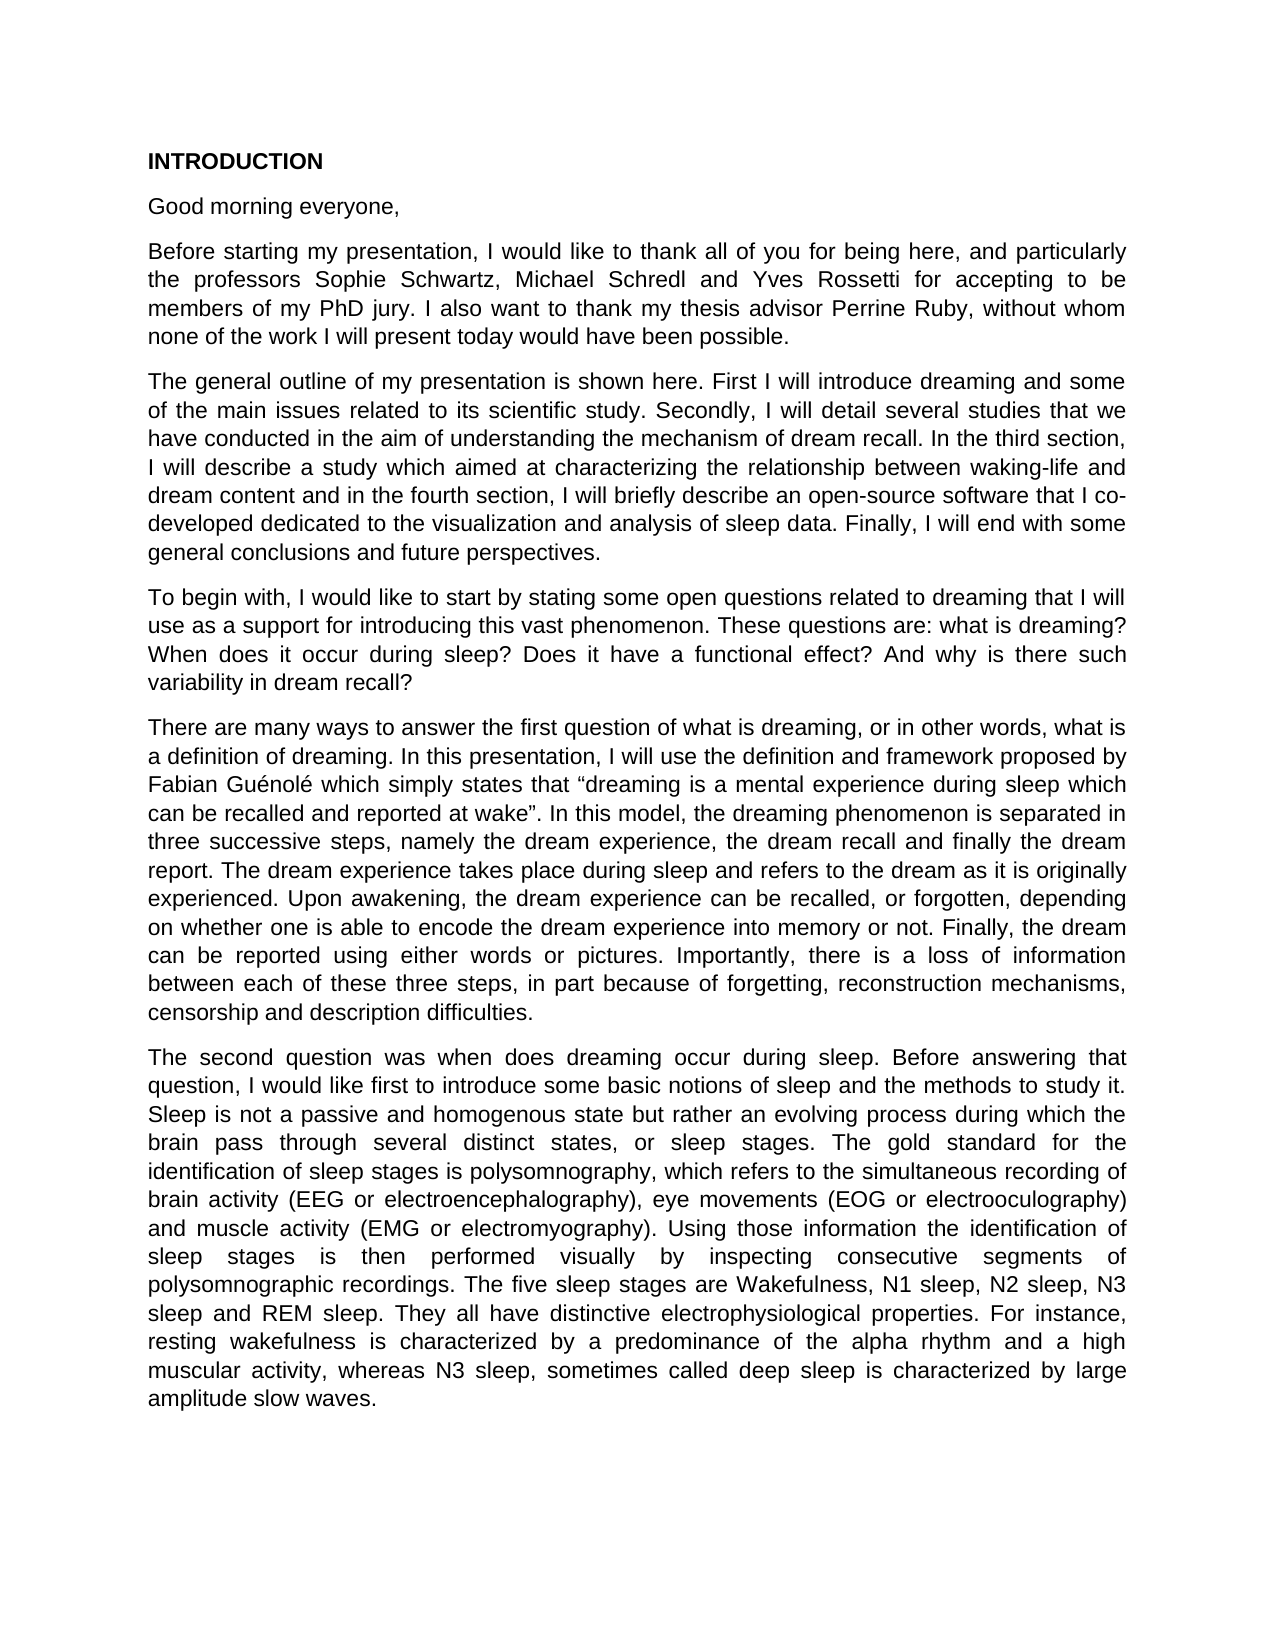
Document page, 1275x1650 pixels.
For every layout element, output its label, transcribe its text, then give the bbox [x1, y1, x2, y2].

text The second question was when does dreaming occur during sleep. Before answering that question, I would like first to introduce some basic notions of sleep and the methods to study it. Sleep is not a passive and homogenous state but rather an evolving process during which the brain pass through several distinct states, or sleep stages. The gold standard for the identification of sleep stages is polysomnography, which refers to the simultaneous recording of brain activity (EEG or electroencephalography), eye movements (EOG or electrooculography) and muscle activity (EMG or electromyography). Using those information the identification of sleep stages is then performed visually by inspecting consecutive segments of polysomnographic recordings. The five sleep stages are Wakefulness, N1 sleep, N2 sleep, N3 sleep and REM sleep. They all have distinctive electrophysiological properties. For instance, resting wakefulness is characterized by a predominance of the alpha rhythm and a high muscular activity, whereas N3 sleep, sometimes called deep sleep is characterized by large amplitude slow waves. [148, 1044, 1127, 1411]
text There are many ways to answer the first question of what is dreaming, or in other words, what is a definition of dreaming. In this presentation, I will use the definition and framework proposed by Fabian Guénolé which simply states that “dreaming is a mental experience during sleep which can be recalled and reported at wake”. In this model, the dreaming phenomenon is separated in three successive steps, namely the dream experience, the dream recall and finally the dream report. The dream experience takes place during sleep and refers to the dream as it is originally experienced. Upon awakening, the dream experience can be recalled, or forgotten, depending on whether one is able to encode the dream experience into memory or not. Finally, the dream can be reported using either words or pictures. Importantly, there is a loss of information between each of these three steps, in part because of forgetting, reconstruction mechanisms, censorship and description difficulties. [148, 714, 1127, 1025]
text To begin with, I would like to start by stating some open questions related to dreaming that I will use as a support for introducing this vast phenomenon. These questions are: what is dreaming? When does it occur during sleep? Does it have a functional effect? And why is there such variability in dream recall? [148, 584, 1127, 696]
text Before starting my presentation, I would like to thank all of you for being here, and particularly the professors Sophie Schwartz, Michael Schredl and Yves Rossetti for accepting to be members of my PhD jury. I also want to thank my thesis advisor Perrine Ruby, without whom none of the work I will present today would have been possible. [148, 238, 1127, 349]
text INTRODUCTION [148, 148, 1127, 174]
text Good morning everyone, [148, 193, 1127, 219]
text The general outline of my presentation is shown here. First I will introduce dreaming and some of the main issues related to its scientific study. Secondly, I will detail several studies that we have conducted in the aim of understanding the mechanism of dream recall. In the third section, I will describe a study which aimed at characterizing the relationship between waking-life and dream content and in the fourth section, I will briefly describe an open-source software that I co-developed dedicated to the visualization and analysis of sleep data. Finally, I will end with some general conclusions and future perspectives. [148, 368, 1127, 565]
